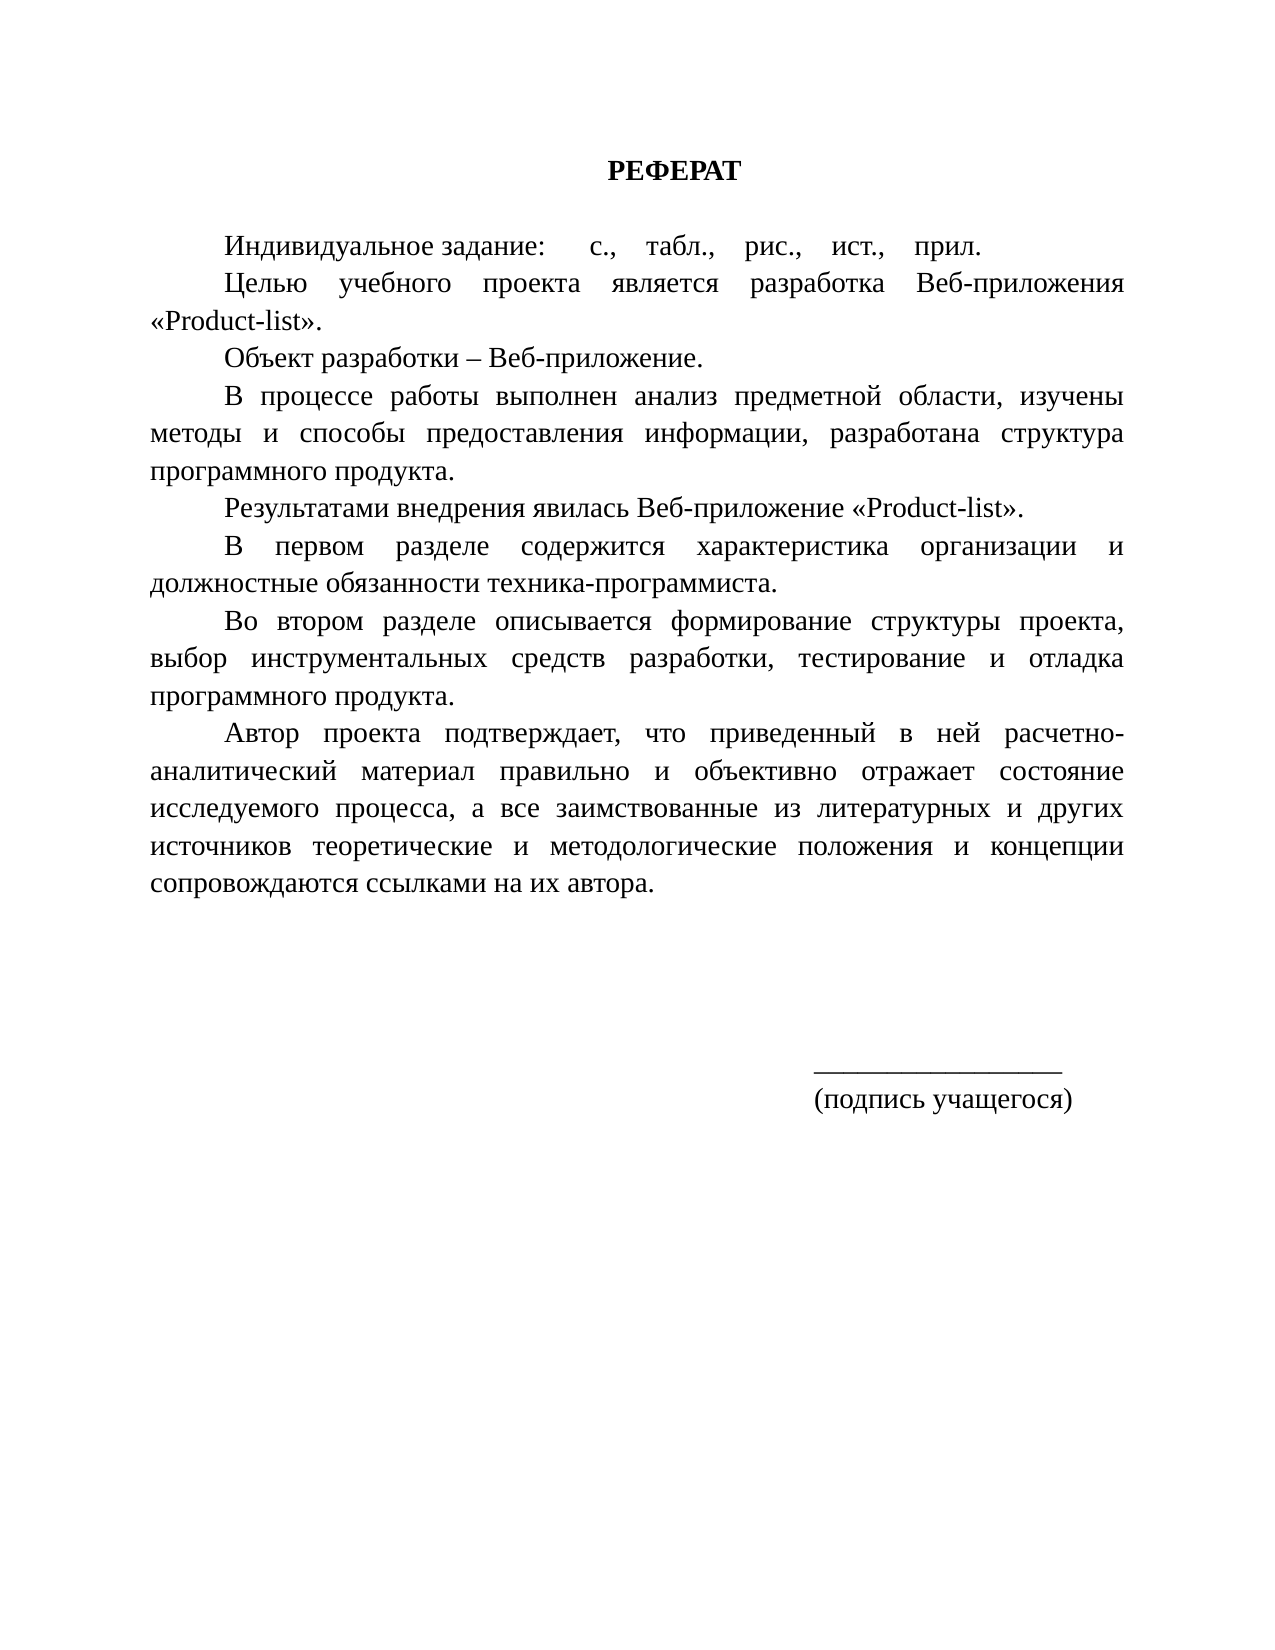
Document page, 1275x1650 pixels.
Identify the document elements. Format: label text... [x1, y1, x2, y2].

text Автор проекта подтверждает, что приведенный в ней расчетно-аналитический материал правильно и объективно отражает состояние исследуемого процесса, а все заимствованные из литературных и других источников теоретические и методологические положения и концепции сопровождаются ссылками на их автора. [150, 712, 1125, 900]
text _________________ [740, 1041, 1125, 1078]
text РЕФЕРАТ [150, 150, 1125, 187]
text Во втором разделе описывается формирование структуры проекта, выбор инструментальных средств разработки, тестирование и отладка программного продукта. [150, 600, 1125, 712]
text Объект разработки – Веб-приложение. [150, 337, 1125, 375]
text Индивидуальное задание: с., табл., рис., ист., прил. [150, 225, 1125, 262]
text В первом разделе содержится характеристика организации и должностные обязанности техника-программиста. [150, 525, 1125, 600]
text (подпись учащегося) [740, 1078, 1125, 1116]
text Результатами внедрения явилась Веб-приложение «Product-list». [150, 487, 1125, 525]
text Целью учебного проекта является разработка Веб-приложения «Product-list». [150, 262, 1125, 337]
text В процессе работы выполнен анализ предметной области, изучены методы и способы предоставления информации, разработана структура программного продукта. [150, 375, 1125, 487]
